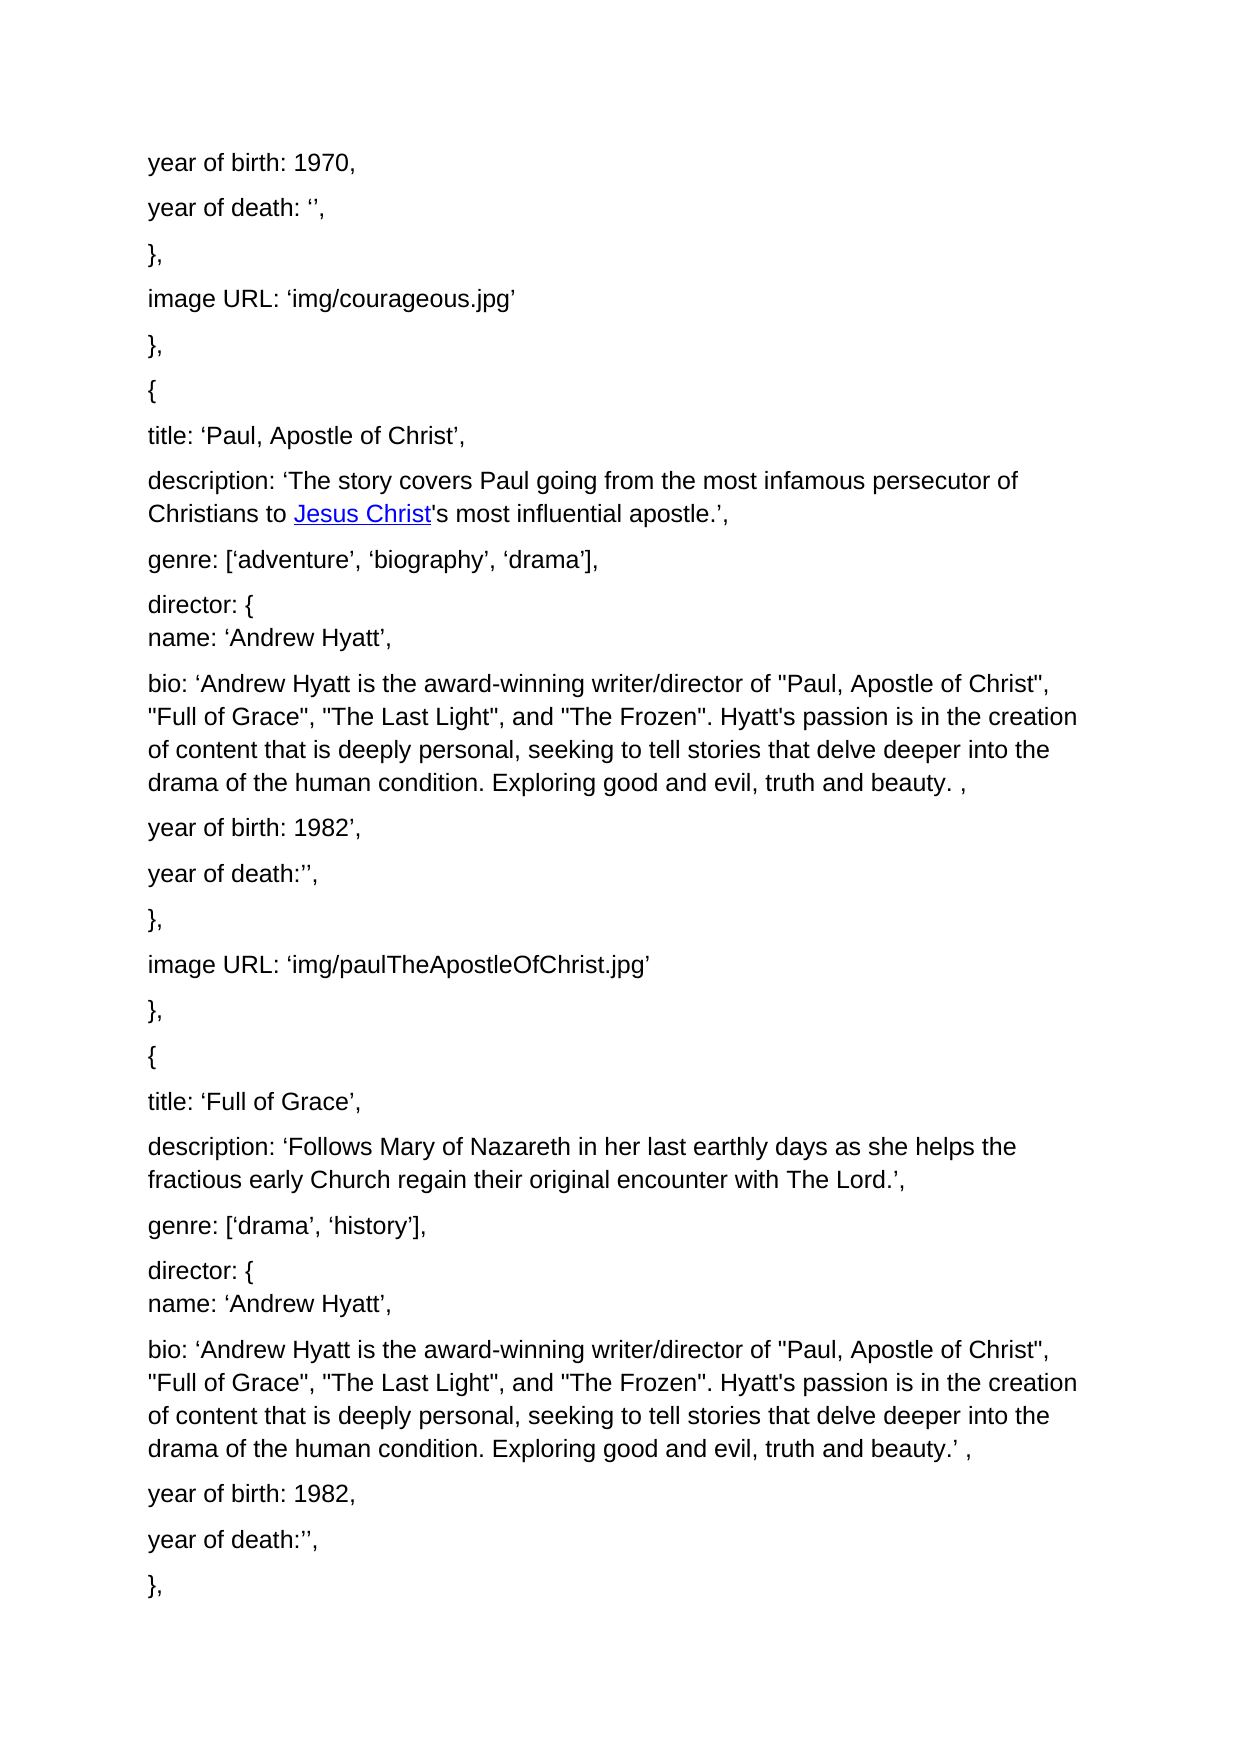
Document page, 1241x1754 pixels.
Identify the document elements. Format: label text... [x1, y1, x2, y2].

text }, [148, 1570, 1093, 1599]
text { [148, 375, 1093, 404]
text }, [148, 330, 1093, 358]
text year of birth: 1982, [148, 1479, 1093, 1508]
text director: { name: ‘Andrew Hyatt’, [148, 1256, 1093, 1318]
text genre: [‘adventure’, ‘biography’, ‘drama’], [148, 545, 1093, 573]
text description: ‘Follows Mary of Nazareth in her last earthly days as she helps the fractious early Church regain their original encounter with The Lord.’, [148, 1132, 1093, 1194]
text title: ‘Paul, Apostle of Christ’, [148, 421, 1093, 449]
text title: ‘Full of Grace’, [148, 1087, 1093, 1115]
text }, [148, 239, 1093, 267]
text description: ‘The story covers Paul going from the most infamous persecutor of Christians to Jesus Christ's most influential apostle.’, [148, 466, 1093, 528]
text image URL: ‘img/paulTheApostleOfChrist.jpg’ [148, 950, 1093, 979]
text }, [148, 996, 1093, 1024]
text genre: [‘drama’, ‘history’], [148, 1211, 1093, 1239]
text year of birth: 1982’, [148, 813, 1093, 842]
text year of death:’’, [148, 859, 1093, 888]
text bio: ‘Andrew Hyatt is the award-winning writer/director of "Paul, Apostle of Christ", "Full of Grace", "The Last Light", and "The Frozen". Hyatt's passion is in the creation of content that is deeply personal, seeking to tell stories that delve deeper into the drama of the human condition. Exploring good and evil, truth and beauty. , [148, 669, 1093, 797]
text { [148, 1041, 1093, 1070]
text director: { name: ‘Andrew Hyatt’, [148, 590, 1093, 652]
text }, [148, 904, 1093, 933]
text image URL: ‘img/courageous.jpg’ [148, 284, 1093, 313]
text bio: ‘Andrew Hyatt is the award-winning writer/director of "Paul, Apostle of Christ", "Full of Grace", "The Last Light", and "The Frozen". Hyatt's passion is in the creation of content that is deeply personal, seeking to tell stories that delve deeper into the drama of the human condition. Exploring good and evil, truth and beauty.’ , [148, 1335, 1093, 1462]
text year of birth: 1970, [148, 148, 1093, 176]
text year of death:’’, [148, 1525, 1093, 1553]
text year of death: ‘’, [148, 193, 1093, 222]
